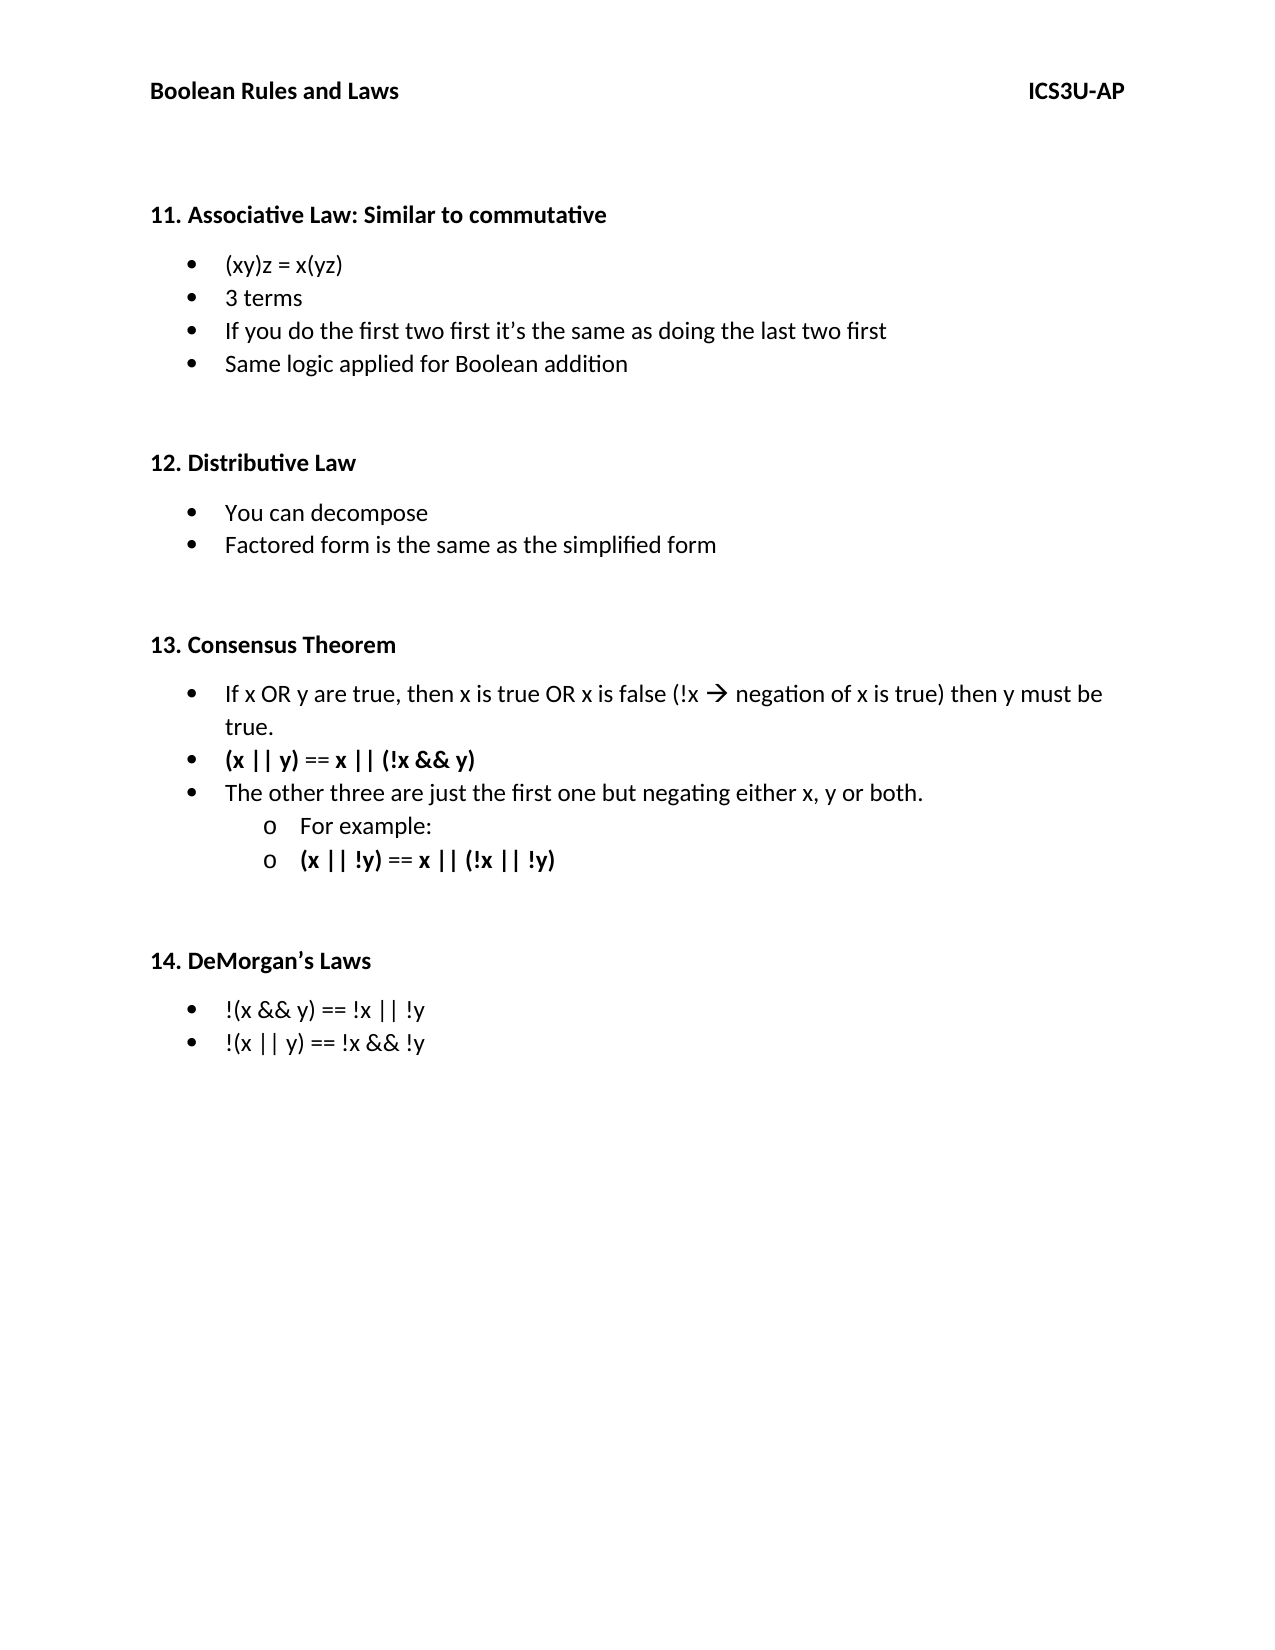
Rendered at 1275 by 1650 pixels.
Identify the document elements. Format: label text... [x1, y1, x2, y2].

list (x || !y) == x || (!x || !y) [262, 844, 1125, 876]
text 11. Associative Law: Similar to commutative [150, 199, 1125, 230]
list (xy)z = x(yz) [187, 249, 1125, 280]
list Factored form is the same as the simplified form [187, 529, 1125, 560]
list 3 terms [187, 282, 1125, 313]
list If you do the first two first it’s the same as doing the last two first [187, 315, 1125, 346]
text 12. Distributive Law [150, 447, 1125, 478]
list !(x || y) == !x && !y [187, 1027, 1125, 1058]
list Same logic applied for Boolean addition [187, 348, 1125, 378]
list You can decompose [187, 497, 1125, 527]
list !(x && y) == !x || !y [187, 994, 1125, 1025]
list If x OR y are true, then x is true OR x is false (!x negation of x is true) then y must be true. [187, 678, 1125, 742]
list (x || y) == x || (!x && y) [187, 744, 1125, 775]
text 13. Consensus Theorem [150, 629, 1125, 659]
list The other three are just the first one but negating either x, y or both. [187, 777, 1125, 808]
text 14. DeMorgan’s Laws [150, 945, 1125, 975]
list For example: [262, 810, 1125, 842]
